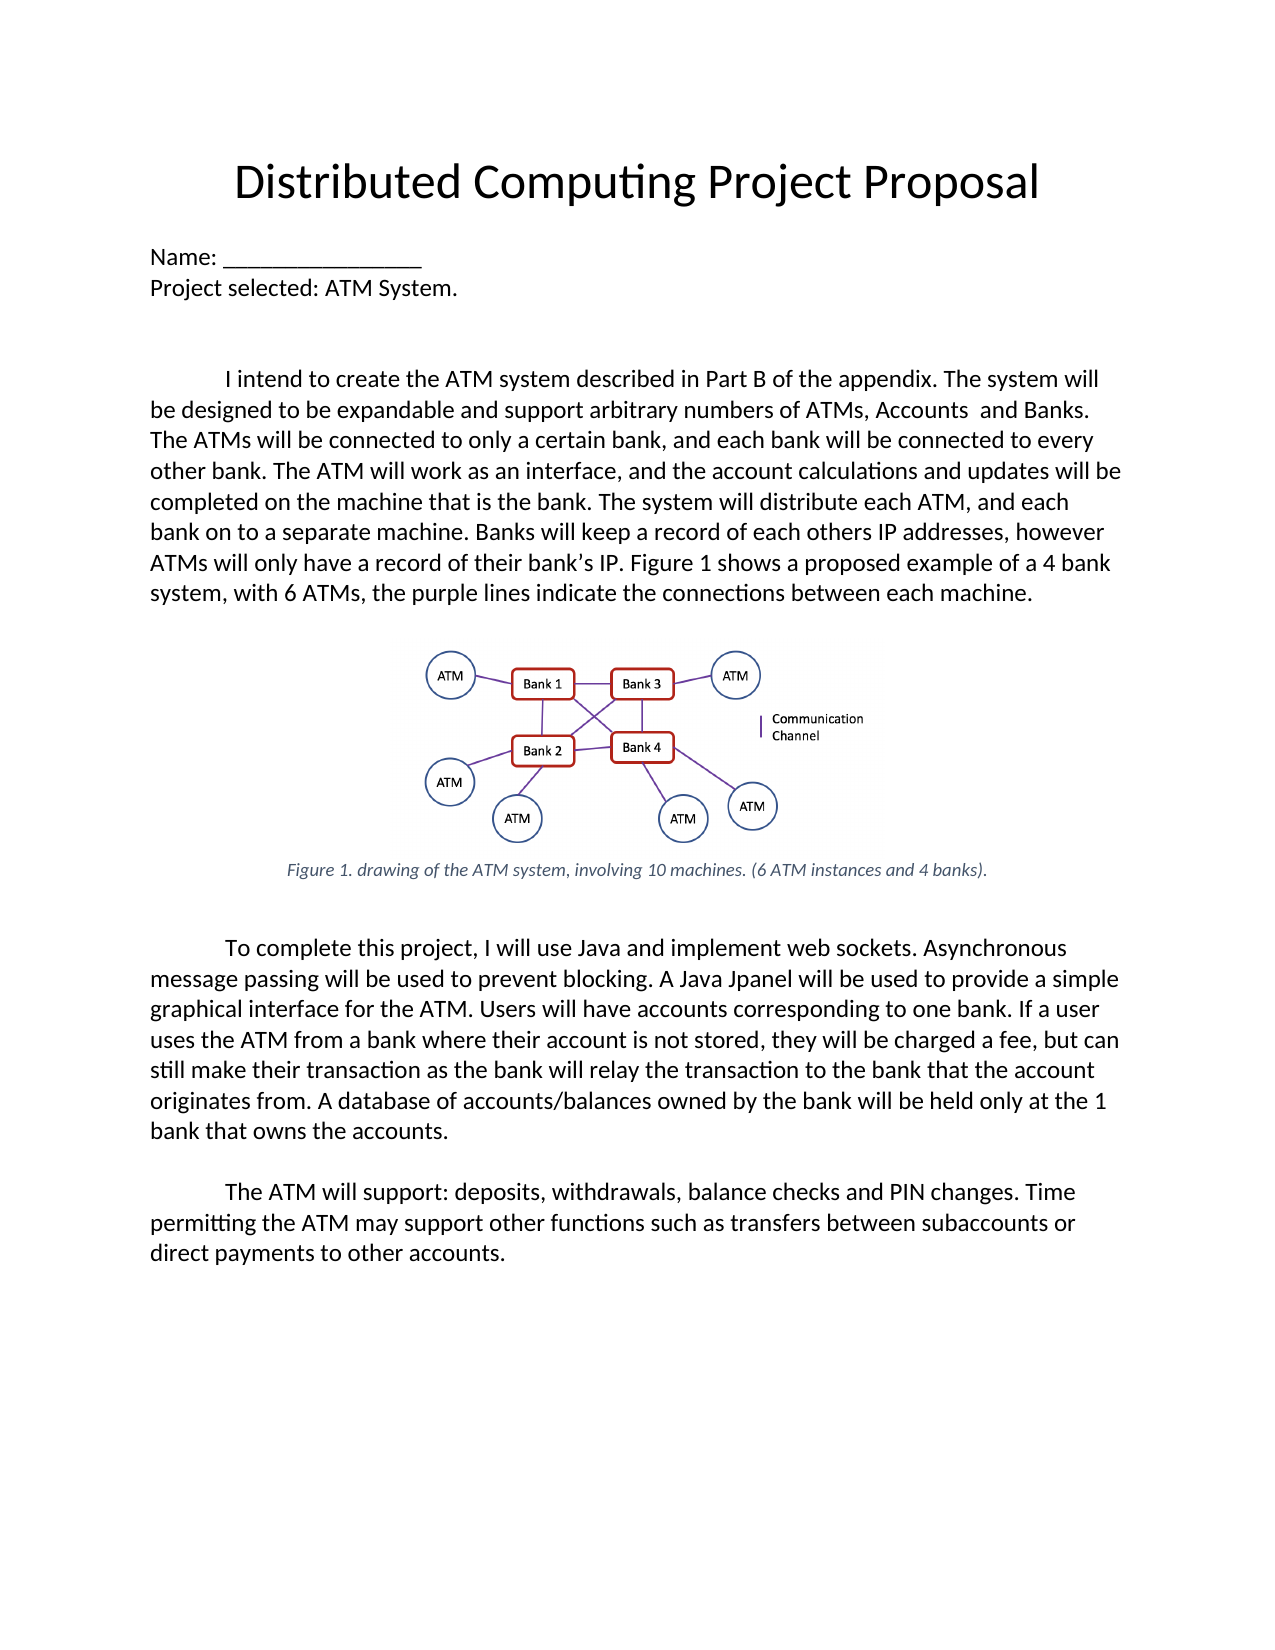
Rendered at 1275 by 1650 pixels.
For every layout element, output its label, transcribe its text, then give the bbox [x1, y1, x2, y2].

picture [389, 638, 886, 859]
text The ATM will support: deposits, withdrawals, balance checks and PIN changes. Time permitting the ATM may support other functions such as transfers between subaccounts or direct payments to other accounts. [150, 1177, 1125, 1268]
text Distributed Computing Project Proposal [150, 150, 1125, 211]
text Name: ________________ [150, 242, 1125, 272]
text I intend to create the ATM system described in Part B of the appendix. The system will be designed to be expandable and support arbitrary numbers of ATMs, Accounts and Banks. The ATMs will be connected to only a certain bank, and each bank will be connected to every other bank. The ATM will work as an interface, and the account calculations and updates will be completed on the machine that is the bank. The system will distribute each ATM, and each bank on to a separate machine. Banks will keep a record of each others IP addresses, however ATMs will only have a record of their bank’s IP. Figure 1 shows a proposed example of a 4 bank system, with 6 ATMs, the purple lines indicate the connections between each machine. [150, 364, 1125, 608]
text To complete this project, I will use Java and implement web sockets. Asynchronous message passing will be used to prevent blocking. A Java Jpanel will be used to provide a simple graphical interface for the ATM. Users will have accounts corresponding to one bank. If a user uses the ATM from a bank where their account is not stored, they will be charged a fee, but can still make their transaction as the bank will relay the transaction to the bank that the account originates from. A database of accounts/balances owned by the bank will be held only at the 1 bank that owns the accounts. [150, 932, 1125, 1146]
text Project selected: ATM System. [150, 272, 1125, 303]
